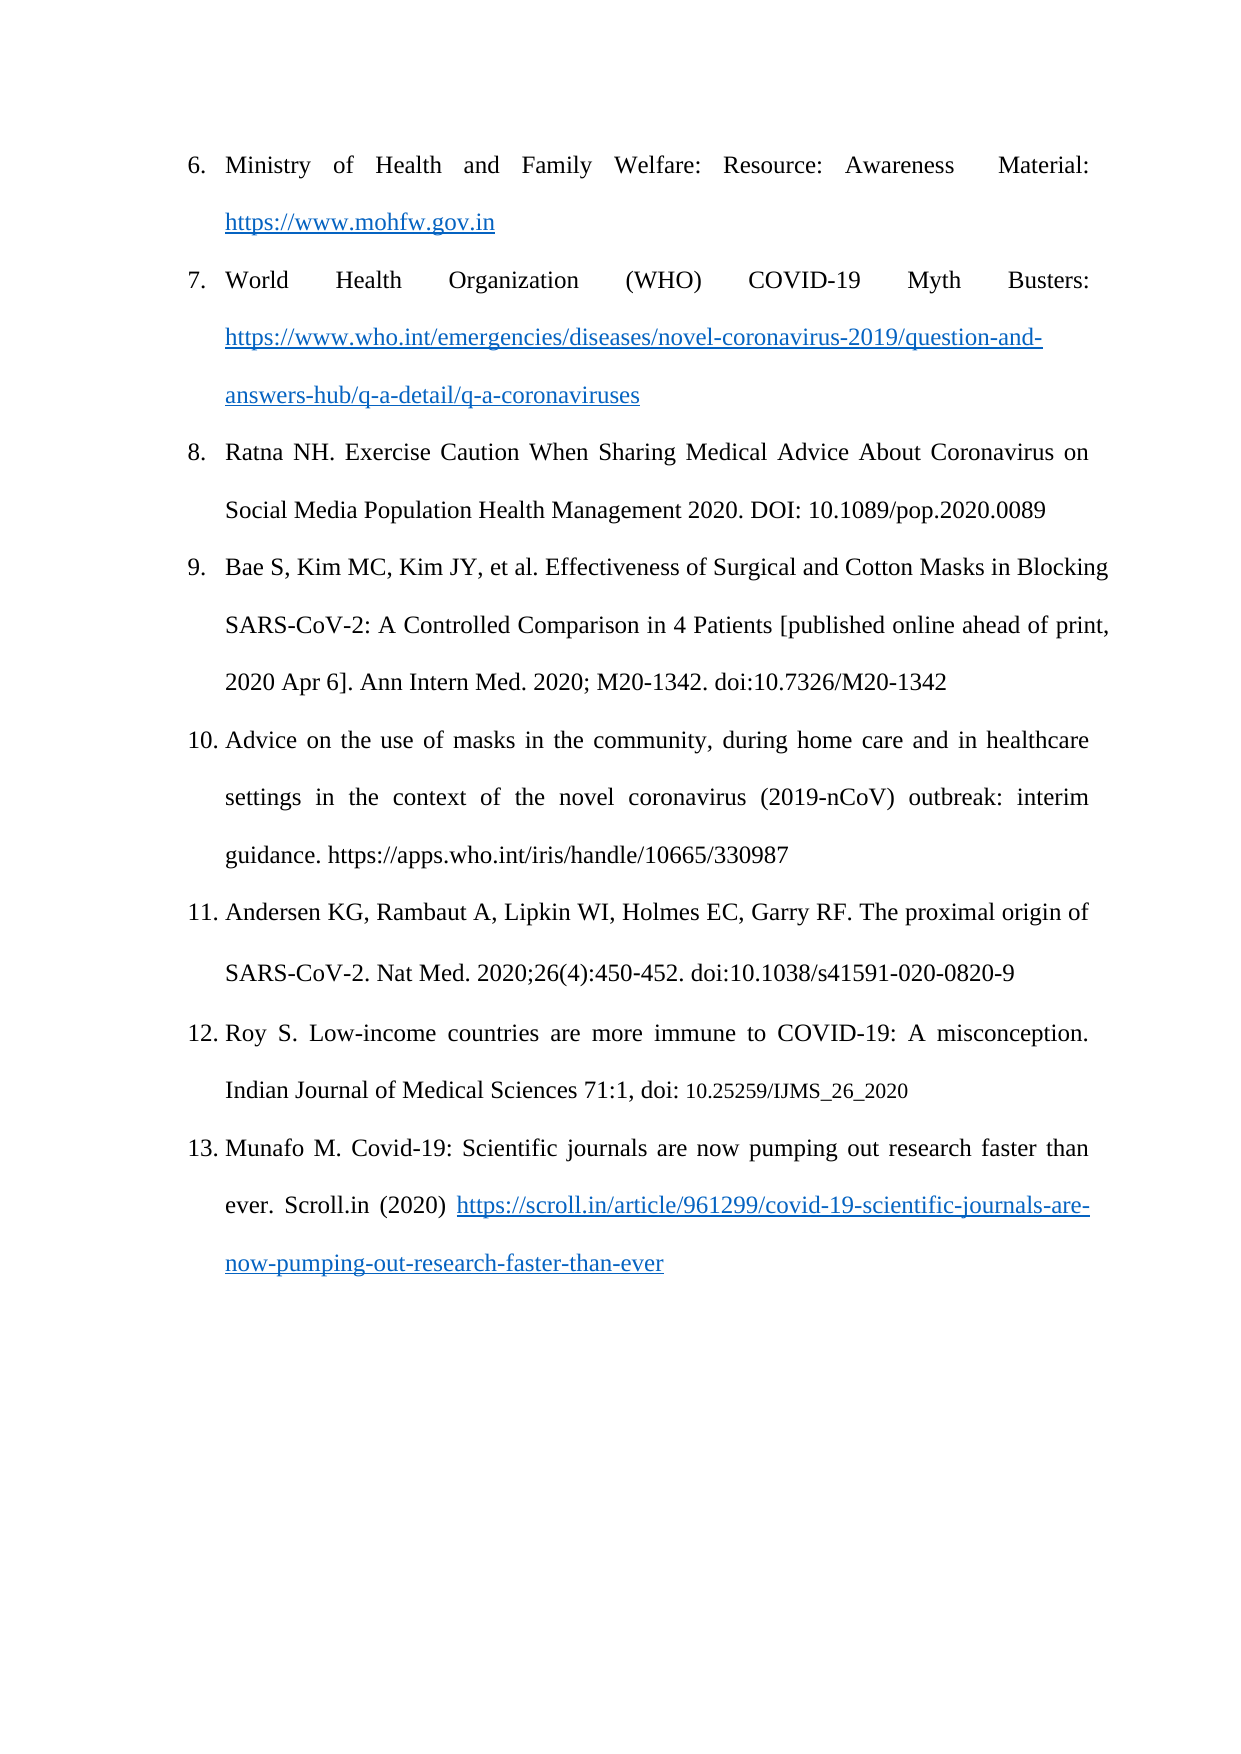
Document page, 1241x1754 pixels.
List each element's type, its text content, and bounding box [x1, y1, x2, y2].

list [187, 150, 1090, 179]
list Munafo M. Covid-19: Scientific journals are now pumping out research faster than ever. Scroll.in (2020) https://scroll.in/article/961299/covid-19-scientific-journals-are-now-pumping-out-research-faster-than-ever [187, 1190, 1090, 1334]
list Ratna NH. Exercise Caution When Sharing Medical Advice About Coronavirus on Social Media Population Health Management 2020. DOI: 10.1089/pop.2020.0089 [187, 495, 1090, 581]
list Bae S, Kim MC, Kim JY, et al. Effectiveness of Surgical and Cotton Masks in Blocking SARS-CoV-2: A Controlled Comparison in 4 Patients [published online ahead of print, 2020 Apr 6]. Ann Intern Med. 2020; M20-1342. doi:10.7326/M20-1342 [187, 610, 1110, 754]
list World Health Organization (WHO) COVID-19 Myth Busters: https://www.who.int/emergencies/diseases/novel-coronavirus-2019/question-and-answers-hub/q-a-detail/q-a-coronaviruses [187, 322, 1090, 466]
list Ministry of Health and Family Welfare: Resource: Awareness Material: https://www.mohfw.gov.in [187, 207, 1090, 294]
list Advice on the use of masks in the community, during home care and in healthcare settings in the context of the novel coronavirus (2019-nCoV) outbreak: interim guidance. https://apps.who.int/iris/handle/10665/330987 [187, 782, 1090, 926]
list Roy S. Low-income countries are more immune to COVID-19: A misconception. Indian Journal of Medical Sciences 71:1, doi: 10.25259/IJMS_26_2020 [187, 1075, 1090, 1162]
list Andersen KG, Rambaut A, Lipkin WI, Holmes EC, Garry RF. The proximal origin of SARS-CoV-2. Nat Med. 2020;26(4):450‐452. doi:10.1038/s41591-020-0820-9 [187, 955, 1090, 1045]
